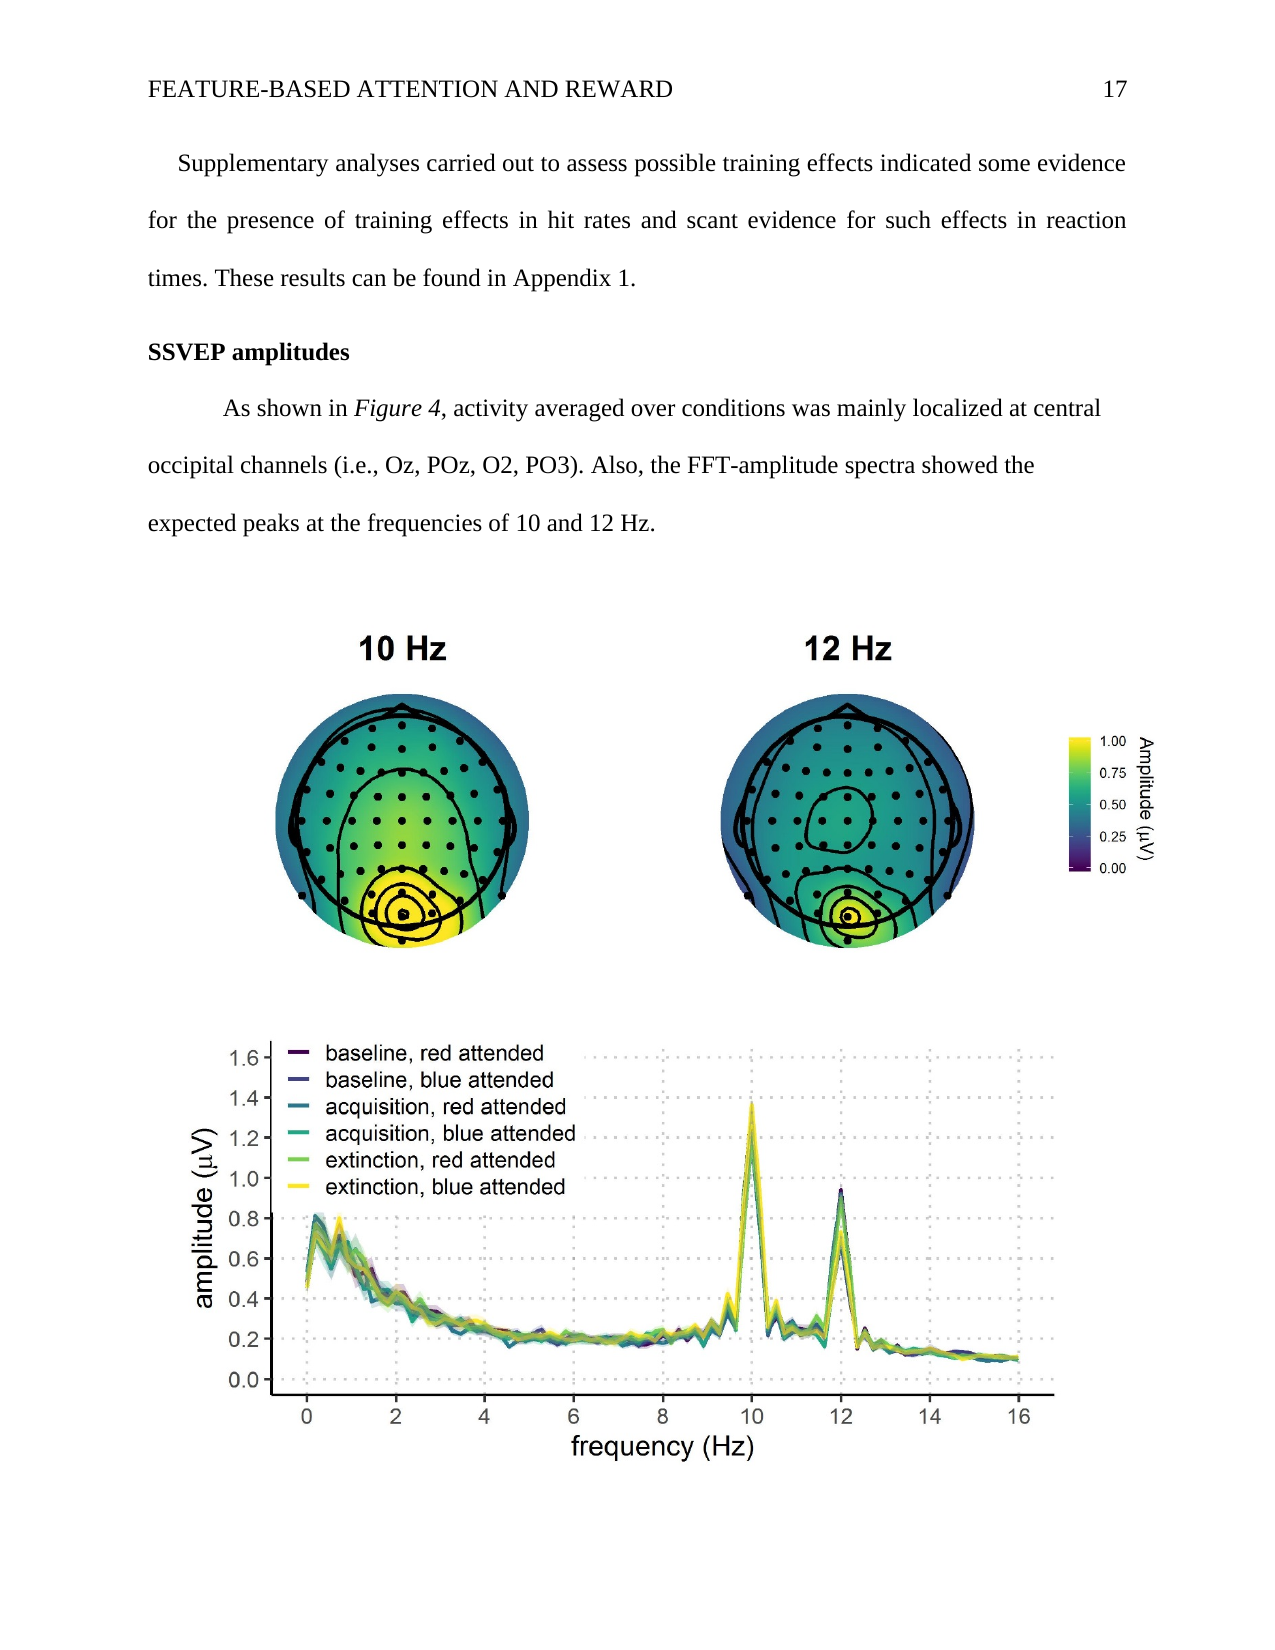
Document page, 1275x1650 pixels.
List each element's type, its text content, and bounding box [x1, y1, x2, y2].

text Supplementary analyses carried out to assess possible training effects indicated some evidence for the presence of training effects in hit rates and scant evidence for such effects in reaction times. These results can be found in Appendix 1. [148, 148, 1127, 291]
picture [177, 582, 1157, 1473]
subtitle SSVEP amplitudes [148, 337, 1127, 366]
text As shown in Figure 4, activity averaged over conditions was mainly localized at central occipital channels (i.e., Oz, POz, O2, PO3). Also, the FFT-amplitude spectra showed the expected peaks at the frequencies of 10 and 12 Hz. [148, 393, 1127, 537]
